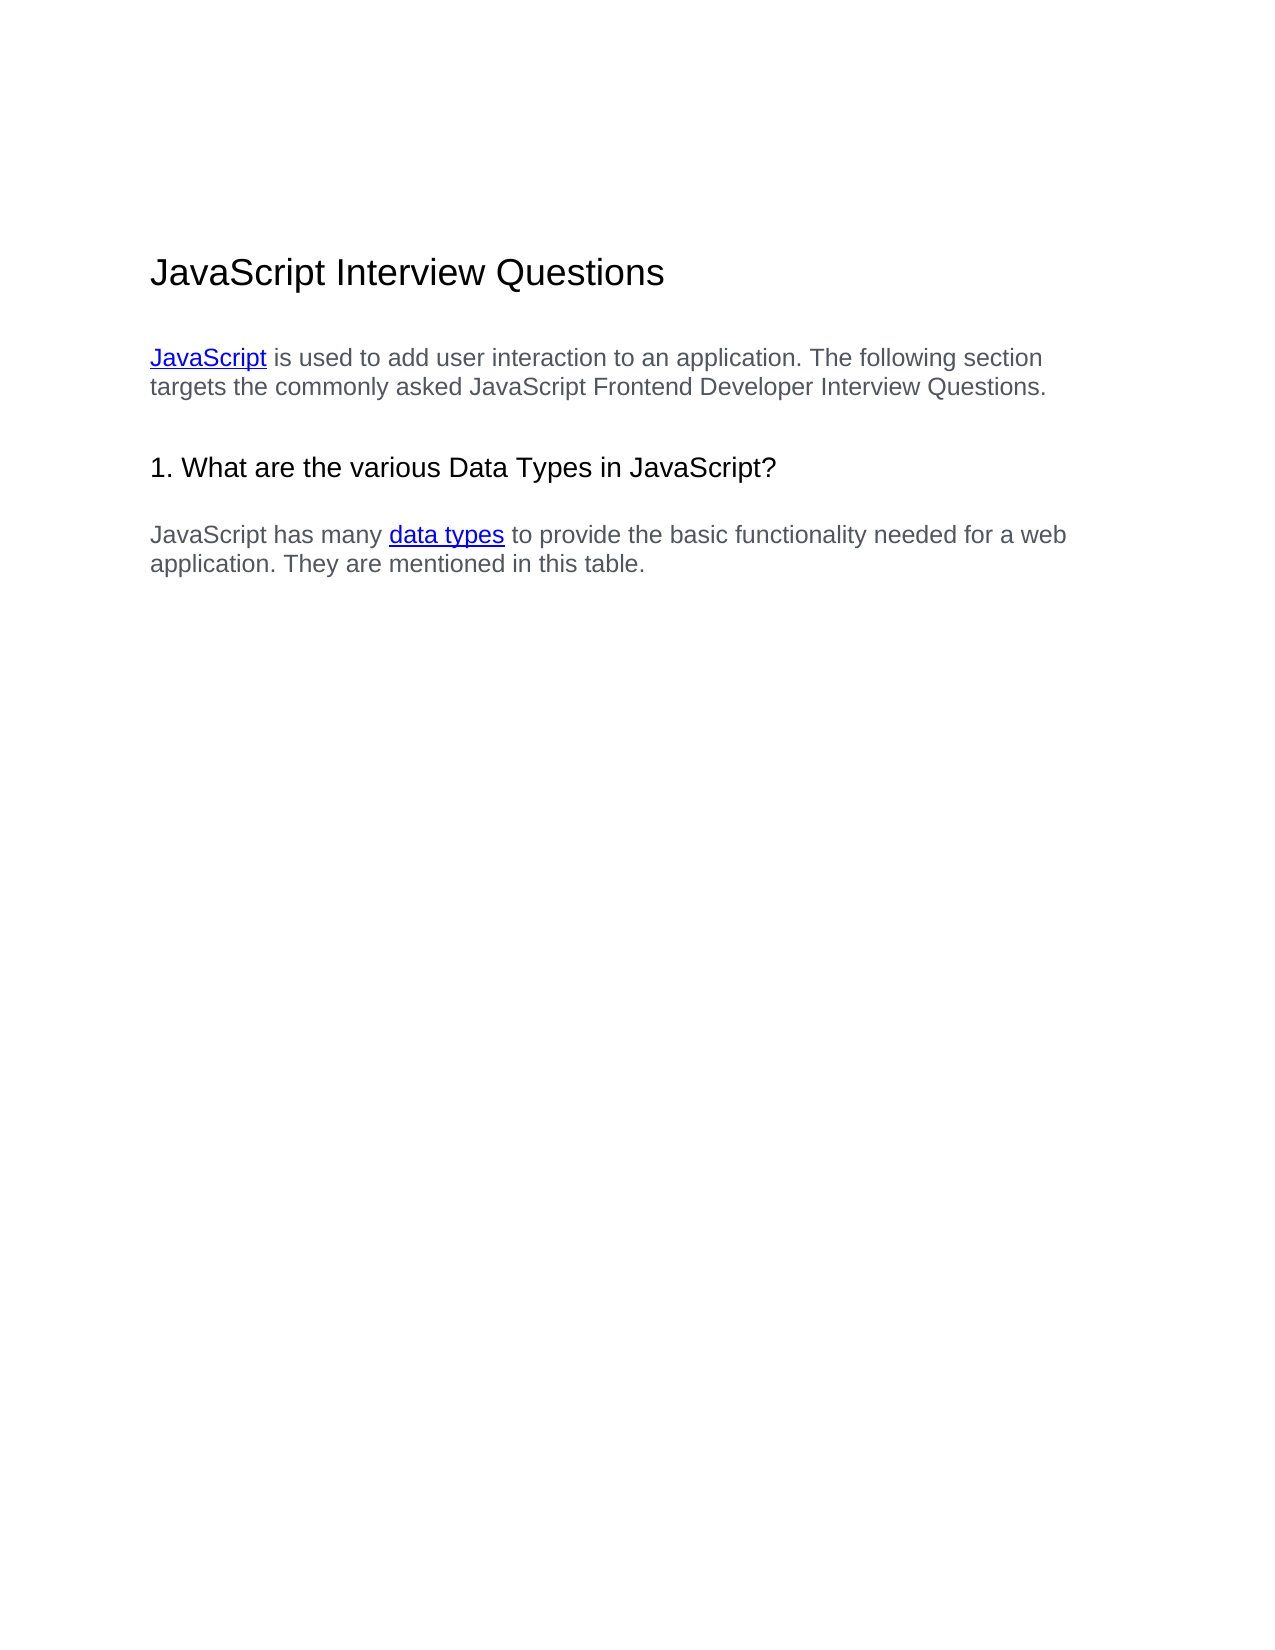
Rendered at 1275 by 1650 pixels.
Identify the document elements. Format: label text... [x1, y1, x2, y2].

text JavaScript is used to add user interaction to an application. The following section targets the commonly asked JavaScript Frontend Developer Interview Questions. [150, 343, 1125, 401]
text JavaScript Interview Questions [150, 250, 1125, 293]
text 1. What are the various Data Types in JavaScript? [150, 451, 1125, 483]
text JavaScript has many data types to provide the basic functionality needed for a web application. They are mentioned in this table. [150, 521, 1125, 578]
